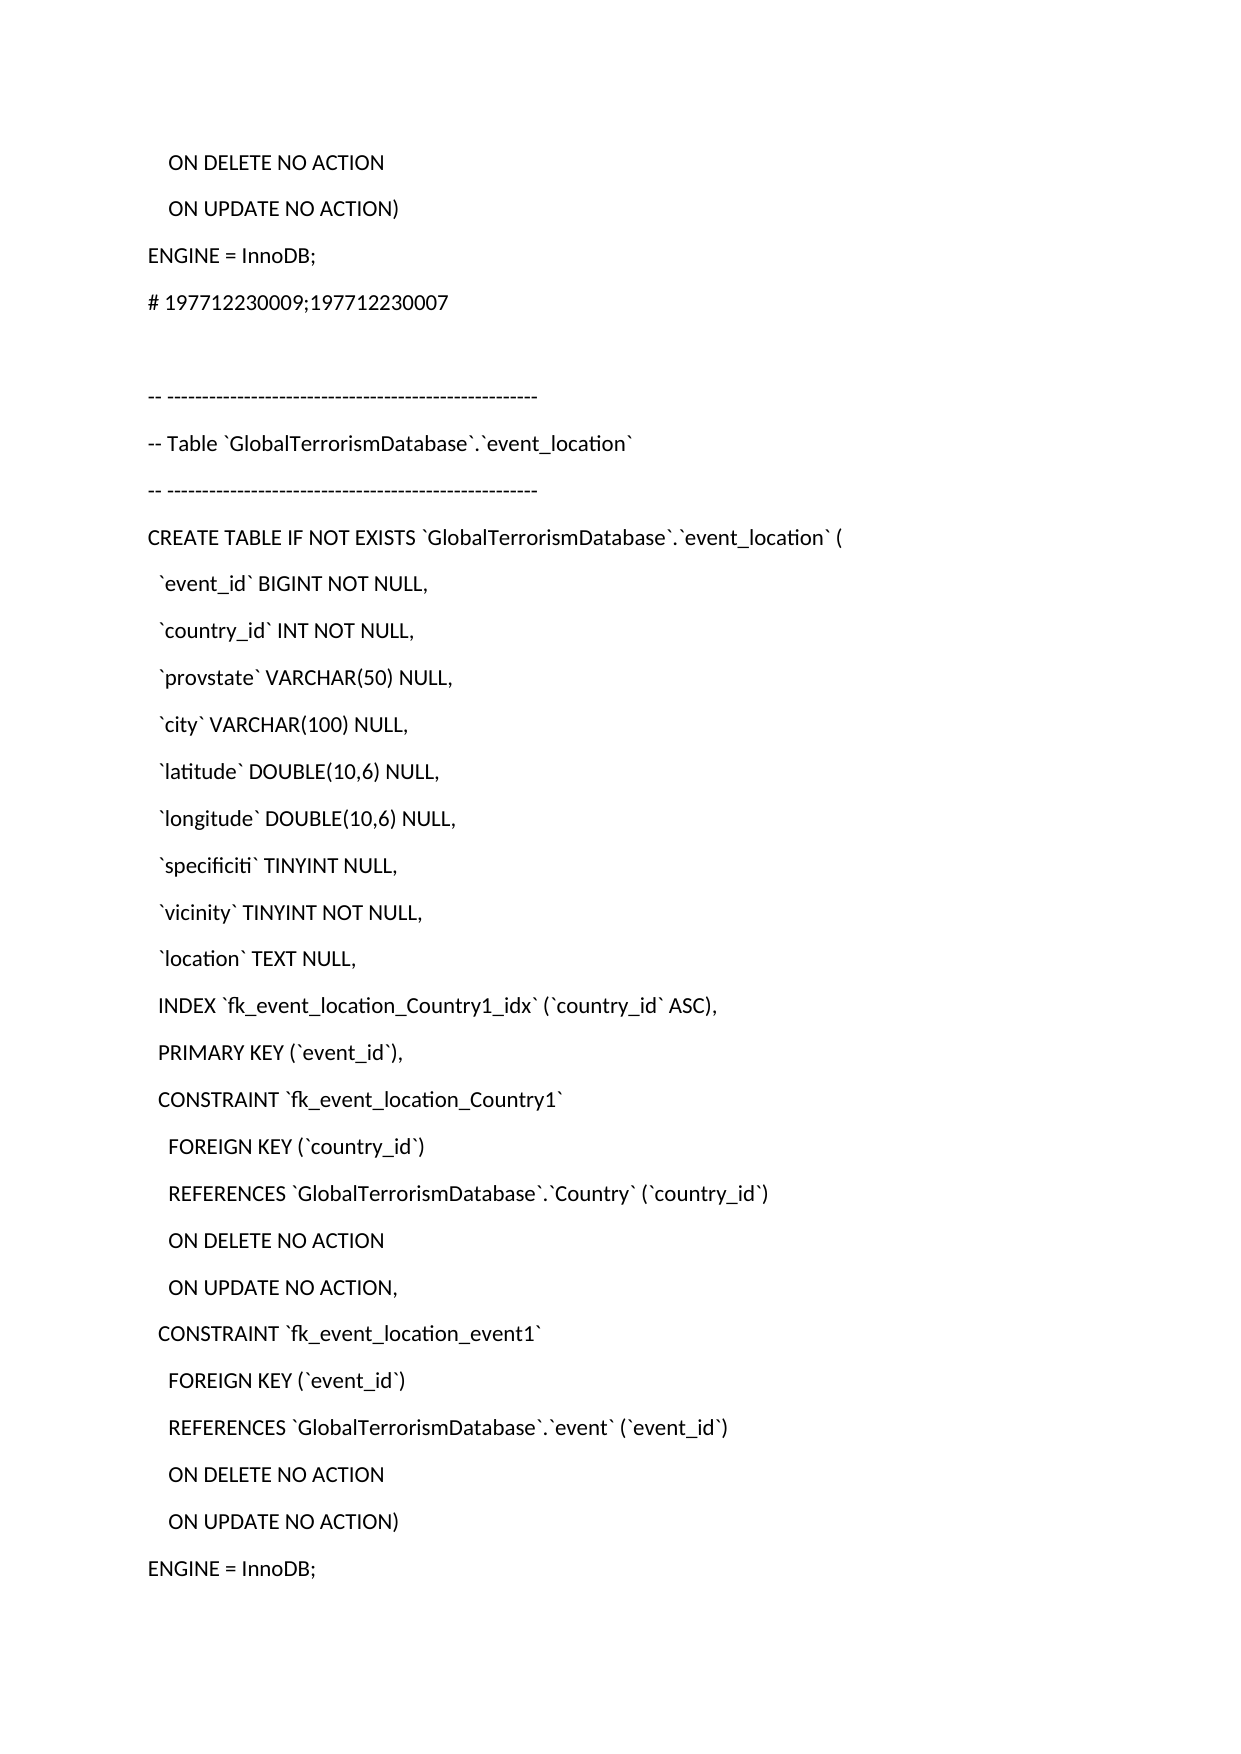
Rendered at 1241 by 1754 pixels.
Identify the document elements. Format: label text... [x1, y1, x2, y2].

text `provstate` VARCHAR(50) NULL, [148, 663, 1093, 691]
text ENGINE = InnoDB; [148, 1554, 1093, 1582]
text `country_id` INT NOT NULL, [148, 616, 1093, 644]
text PRIMARY KEY (`event_id`), [148, 1038, 1093, 1066]
text FOREIGN KEY (`event_id`) [148, 1366, 1093, 1394]
text `longitude` DOUBLE(10,6) NULL, [148, 804, 1093, 832]
text -- ----------------------------------------------------- [148, 382, 1093, 410]
text FOREIGN KEY (`country_id`) [148, 1132, 1093, 1160]
text ON DELETE NO ACTION [148, 1226, 1093, 1254]
text -- ----------------------------------------------------- [148, 476, 1093, 504]
text `city` VARCHAR(100) NULL, [148, 710, 1093, 738]
text -- Table `GlobalTerrorismDatabase`.`event_location` [148, 429, 1093, 457]
text `event_id` BIGINT NOT NULL, [148, 569, 1093, 597]
text CONSTRAINT `fk_event_location_event1` [148, 1319, 1093, 1347]
text INDEX `fk_event_location_Country1_idx` (`country_id` ASC), [148, 991, 1093, 1019]
text ON UPDATE NO ACTION) [148, 194, 1093, 222]
text REFERENCES `GlobalTerrorismDatabase`.`Country` (`country_id`) [148, 1179, 1093, 1207]
text ENGINE = InnoDB; [148, 241, 1093, 269]
text ON DELETE NO ACTION [148, 1460, 1093, 1488]
text `latitude` DOUBLE(10,6) NULL, [148, 757, 1093, 785]
text # 197712230009;197712230007 [148, 288, 1093, 316]
text REFERENCES `GlobalTerrorismDatabase`.`event` (`event_id`) [148, 1413, 1093, 1441]
text `vicinity` TINYINT NOT NULL, [148, 898, 1093, 926]
text `location` TEXT NULL, [148, 944, 1093, 972]
text ON DELETE NO ACTION [148, 148, 1093, 176]
text CREATE TABLE IF NOT EXISTS `GlobalTerrorismDatabase`.`event_location` ( [148, 523, 1093, 551]
text `specificiti` TINYINT NULL, [148, 851, 1093, 879]
text ON UPDATE NO ACTION) [148, 1507, 1093, 1535]
text ON UPDATE NO ACTION, [148, 1273, 1093, 1301]
text CONSTRAINT `fk_event_location_Country1` [148, 1085, 1093, 1113]
